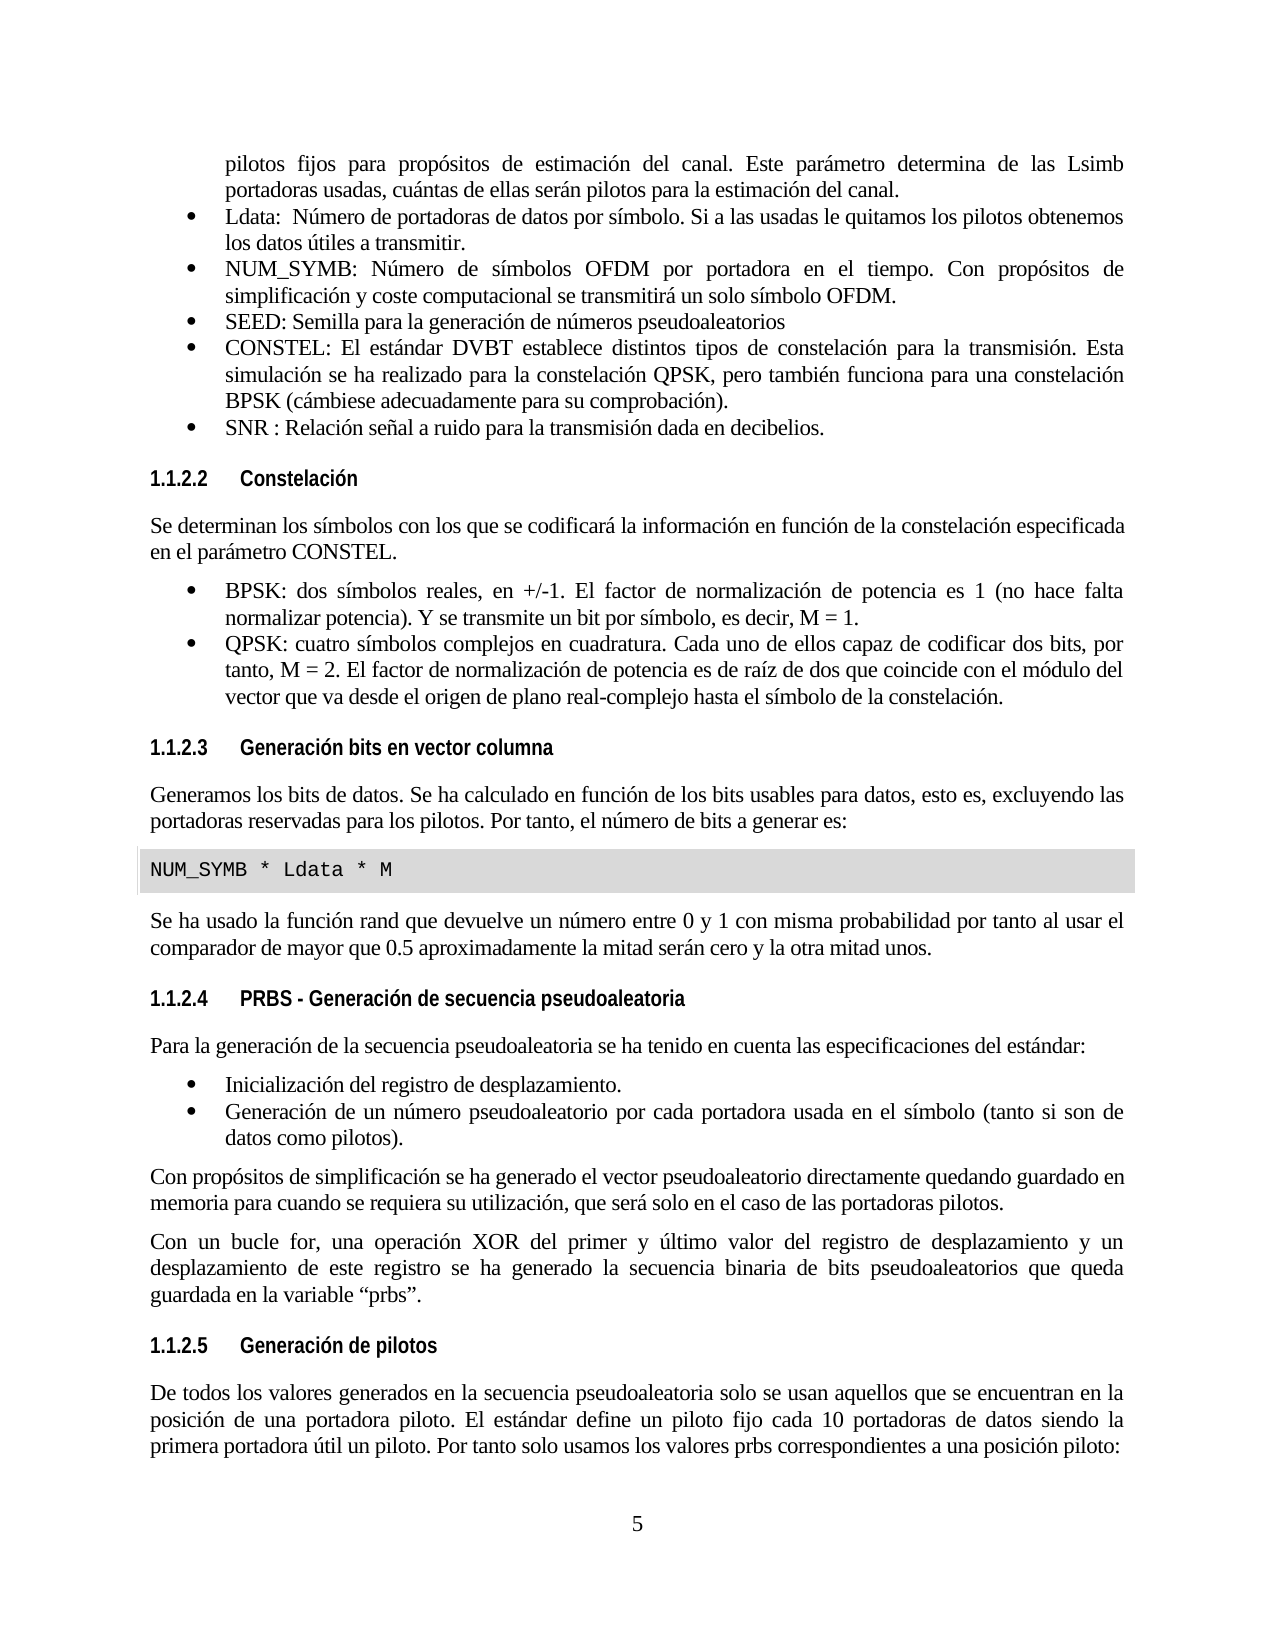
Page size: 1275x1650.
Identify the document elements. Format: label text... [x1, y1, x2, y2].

text Generamos los bits de datos. Se ha calculado en función de los bits usables para datos, esto es, excluyendo las portadoras reservadas para los pilotos. Por tanto, el número de bits a generar es: [150, 781, 1125, 834]
list Inicialización del registro de desplazamiento. [187, 1071, 1125, 1098]
subtitle Generación bits en vector columna [150, 734, 1125, 760]
text Con un bucle for, una operación XOR del primer y último valor del registro de desplazamiento y un desplazamiento de este registro se ha generado la secuencia binaria de bits pseudoaleatorios que queda guardada en la variable “prbs”. [150, 1228, 1125, 1307]
text NUM_SYMB * Ldata * M [140, 849, 1135, 893]
list SNR : Relación señal a ruido para la transmisión dada en decibelios. [187, 413, 1125, 440]
list QPSK: cuatro símbolos complejos en cuadratura. Cada uno de ellos capaz de codificar dos bits, por tanto, M = 2. El factor de normalización de potencia es de raíz de dos que coincide con el módulo del vector que va desde el origen de plano real-complejo hasta el símbolo de la constelación. [187, 630, 1125, 709]
list Generación de un número pseudoaleatorio por cada portadora usada en el símbolo (tanto si son de datos como pilotos). [187, 1098, 1125, 1150]
text Se ha usado la función rand que devuelve un número entre 0 y 1 con misma probabilidad por tanto al usar el comparador de mayor que 0.5 aproximadamente la mitad serán cero y la otra mitad unos. [150, 908, 1125, 960]
text Con propósitos de simplificación se ha generado el vector pseudoaleatorio directamente quedando guardado en memoria para cuando se requiera su utilización, que será solo en el caso de las portadoras pilotos. [150, 1163, 1125, 1216]
text Se determinan los símbolos con los que se codificará la información en función de la constelación especificada en el parámetro CONSTEL. [150, 512, 1125, 565]
subtitle PRBS - Generación de secuencia pseudoaleatoria [150, 985, 1125, 1012]
text Para la generación de la secuencia pseudoaleatoria se ha tenido en cuenta las especificaciones del estándar: [150, 1032, 1125, 1059]
text De todos los valores generados en la secuencia pseudoaleatoria solo se usan aquellos que se encuentran en la posición de una portadora piloto. El estándar define un piloto fijo cada 10 portadoras de datos siendo la primera portadora útil un piloto. Por tanto solo usamos los valores prbs correspondientes a una posición piloto: [150, 1379, 1125, 1458]
list BPSK: dos símbolos reales, en +/-1. El factor de normalización de potencia es 1 (no hace falta normalizar potencia). Y se transmite un bit por símbolo, es decir, M = 1. [187, 577, 1125, 630]
list CONSTEL: El estándar DVBT establece distintos tipos de constelación para la transmisión. Esta simulación se ha realizado para la constelación QPSK, pero también funciona para una constelación BPSK (cámbiese adecuadamente para su comprobación). [187, 334, 1125, 413]
subtitle Constelación [150, 465, 1125, 491]
list Ldata: Número de portadoras de datos por símbolo. Si a las usadas le quitamos los pilotos obtenemos los datos útiles a transmitir. [187, 203, 1125, 255]
subtitle Generación de pilotos [150, 1332, 1125, 1358]
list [187, 150, 1125, 203]
list SEED: Semilla para la generación de números pseudoaleatorios [187, 308, 1125, 334]
list NUM_SYMB: Número de símbolos OFDM por portadora en el tiempo. Con propósitos de simplificación y coste computacional se transmitirá un solo símbolo OFDM. [187, 255, 1125, 308]
